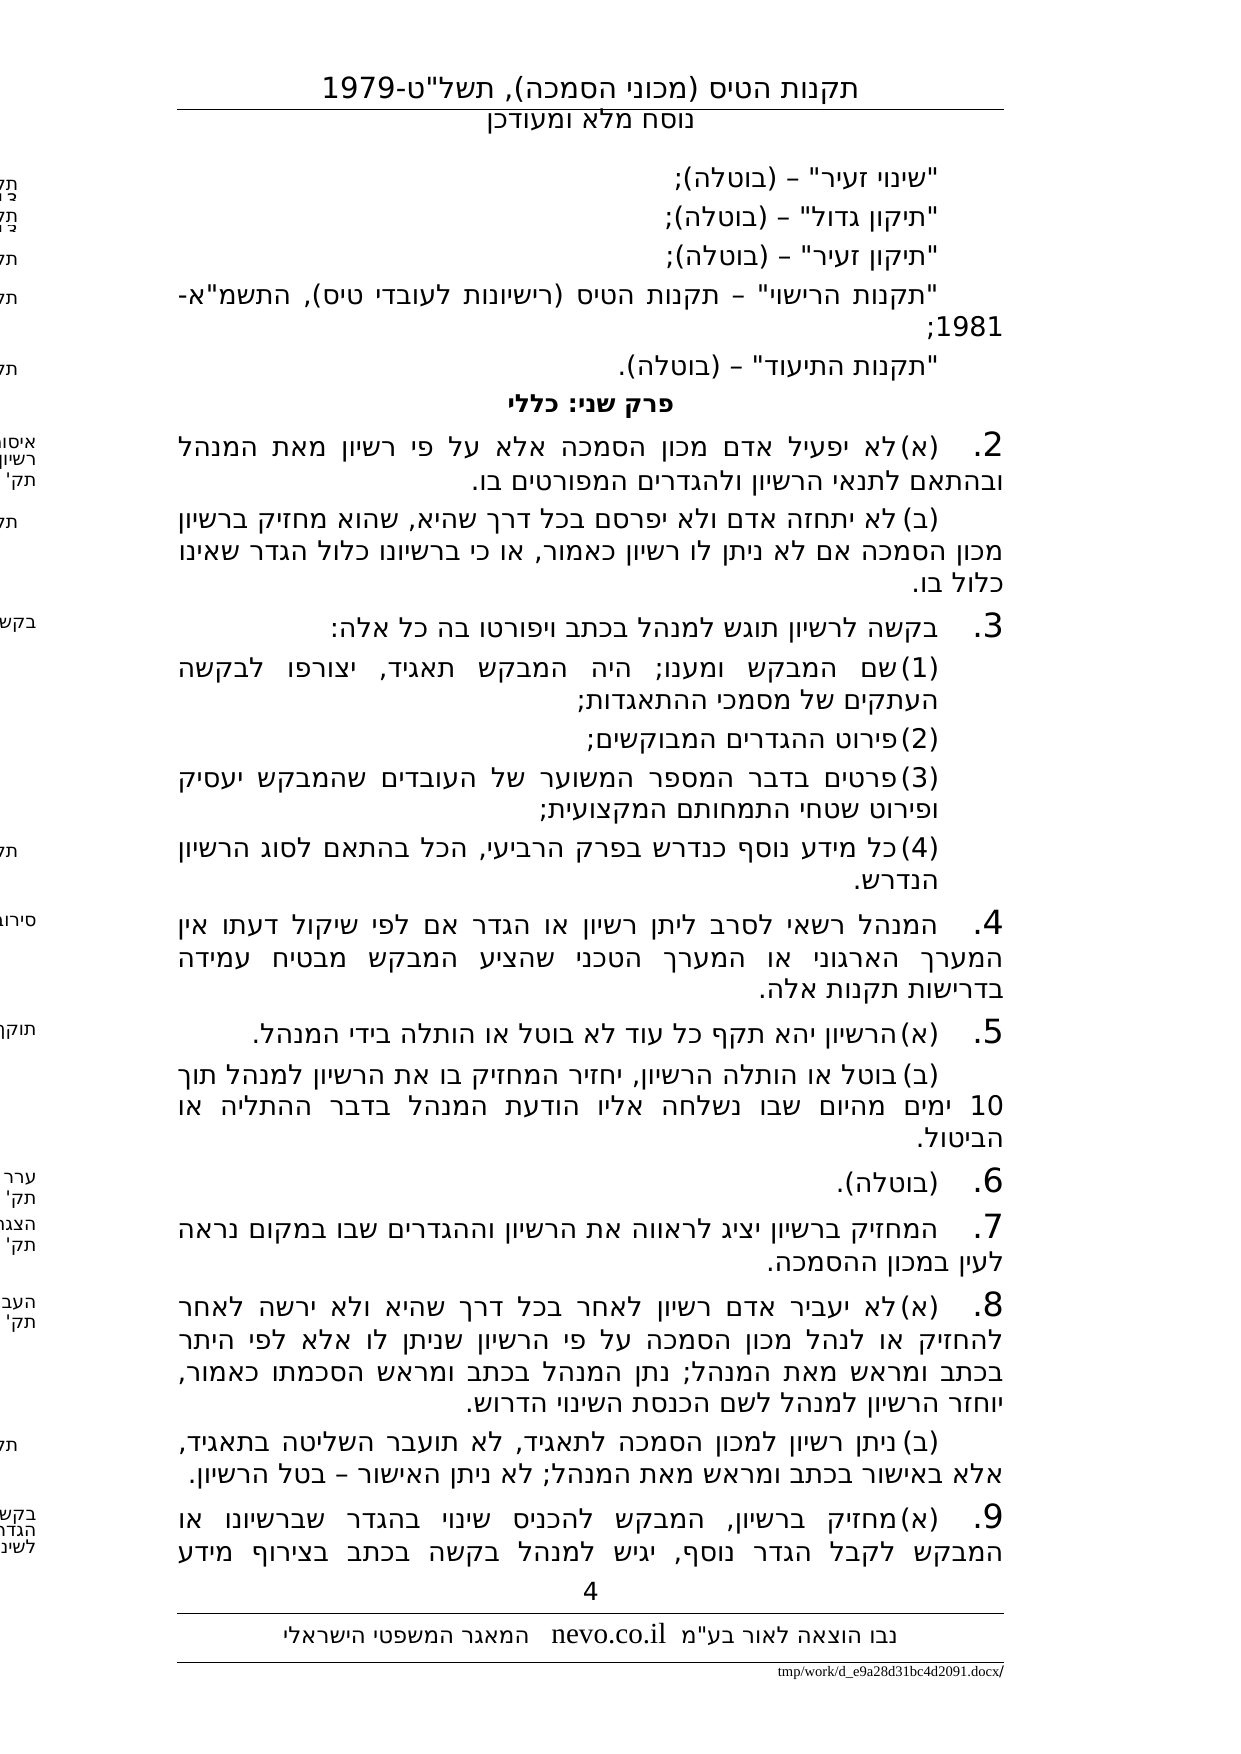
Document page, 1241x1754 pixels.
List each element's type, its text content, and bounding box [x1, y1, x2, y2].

text (4) כל מידע נוסף כנדרש בפרק הרביעי, הכל בהתאם לסוג הרשיון הנדרש. [177, 833, 939, 896]
text (1) שם המבקש ומענו; היה המבקש תאגיד, יצורפו לבקשה העתקים של מסמכי ההתאגדות; [177, 652, 939, 716]
text 7. המחזיק ברשיון יציג לראווה את הרשיון וההגדרים שבו במקום נראה לעין במכון ההסמכה. [177, 1208, 1004, 1278]
text 3. בקשה לרשיון תוגש למנהל בכתב ויפורטו בה כל אלה: [177, 606, 1004, 645]
text 5. (א) הרשיון יהא תקף כל עוד לא בוטל או הותלה בידי המנהל. [177, 1013, 1004, 1052]
text "תיקון גדול" – (בוטלה); [177, 201, 1004, 233]
text 4. המנהל רשאי לסרב ליתן רשיון או הגדר אם לפי שיקול דעתו אין המערך הארגוני או המערך הטכני שהציע המבקש מבטיח עמידה בדרישות תקנות אלה. [177, 903, 1004, 1005]
text "תיקון זעיר" – (בוטלה); [177, 241, 1004, 272]
text "תקנות הרישוי" – תקנות הטיס (רישיונות לעובדי טיס), התשמ"א-1981; [177, 279, 1004, 343]
text (ב) בוטל או הותלה הרשיון, יחזיר המחזיק בו את הרשיון למנהל תוך 10 ימים מהיום שבו נשלחה אליו הודעת המנהל בדבר ההתליה או הביטול. [177, 1059, 1004, 1154]
text (3) פרטים בדבר המספר המשוער של העובדים שהמבקש יעסיק ופירוט שטחי התמחותם המקצועית; [177, 762, 939, 825]
text "תקנות התיעוד" – (בוטלה). [177, 350, 1004, 382]
text 6. (בוטלה). [177, 1161, 1004, 1200]
text פרק שני: כללי [177, 389, 1004, 418]
text "שינוי זעיר" – (בוטלה); [177, 162, 1004, 194]
text (ב) לא יתחזה אדם ולא יפרסם בכל דרך שהיא, שהוא מחזיק ברשיון מכון הסמכה אם לא ניתן לו רשיון כאמור, או כי ברשיונו כלול הגדר שאינו כלול בו. [177, 504, 1004, 598]
text 8. (א) לא יעביר אדם רשיון לאחר בכל דרך שהיא ולא ירשה לאחר להחזיק או לנהל מכון הסמכה על פי הרשיון שניתן לו אלא לפי היתר בכתב ומראש מאת המנהל; נתן המנהל בכתב ומראש הסכמתו כאמור, יוחזר הרשיון למנהל לשם הכנסת השינוי הדרוש. [177, 1286, 1004, 1419]
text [177, 1497, 1004, 1568]
text (ב) ניתן רשיון למכון הסמכה לתאגיד, לא תועבר השליטה בתאגיד, אלא באישור בכתב ומראש מאת המנהל; לא ניתן האישור – בטל הרשיון. [177, 1427, 1004, 1490]
text 2. (א) לא יפעיל אדם מכון הסמכה אלא על פי רשיון מאת המנהל ובהתאם לתנאי הרשיון ולהגדרים המפורטים בו. [177, 426, 1004, 496]
text (2) פירוט ההגדרים המבוקשים; [177, 723, 939, 754]
